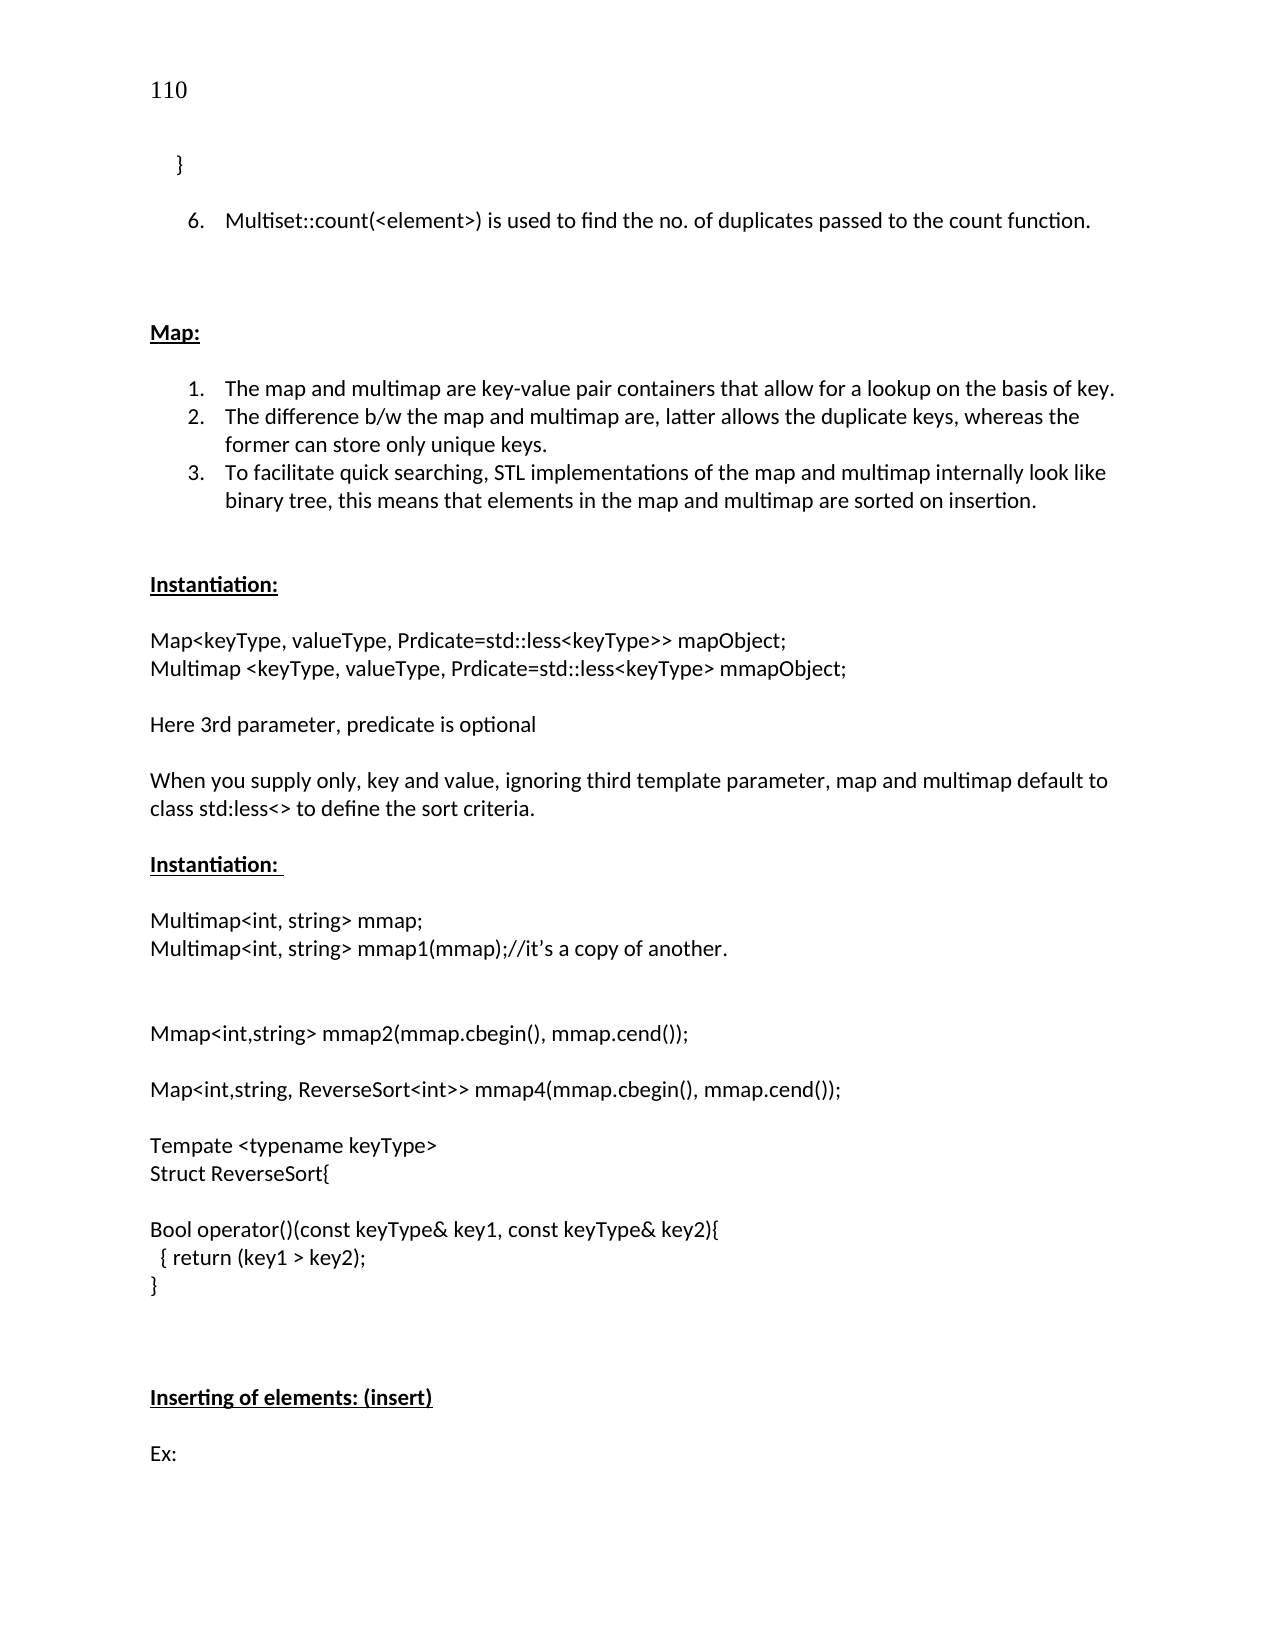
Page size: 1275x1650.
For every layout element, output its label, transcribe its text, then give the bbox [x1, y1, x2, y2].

text Instantiation: [150, 570, 1125, 598]
text Map: [150, 318, 1125, 346]
text Here 3rd parameter, predicate is optional [150, 710, 1125, 738]
text { return (key1 > key2); [150, 1243, 1125, 1271]
text Map<keyType, valueType, Prdicate=std::less<keyType>> mapObject; [150, 626, 1125, 654]
text Mmap<int,string> mmap2(mmap.cbegin(), mmap.cend()); [150, 1019, 1125, 1047]
text Struct ReverseSort{ [150, 1159, 1125, 1187]
text Map<int,string, ReverseSort<int>> mmap4(mmap.cbegin(), mmap.cend()); [150, 1075, 1125, 1103]
text Multimap <keyType, valueType, Prdicate=std::less<keyType> mmapObject; [150, 654, 1125, 682]
list The difference b/w the map and multimap are, latter allows the duplicate keys, whereas the former can store only unique keys. [187, 402, 1125, 458]
text Multimap<int, string> mmap; [150, 907, 1125, 934]
text When you supply only, key and value, ignoring third template parameter, map and multimap default to class std:less<> to define the sort criteria. [150, 766, 1125, 822]
text Instantiation: [150, 851, 1125, 878]
text Bool operator()(const keyType& key1, const keyType& key2){ [150, 1215, 1125, 1243]
text Inserting of elements: (insert) [150, 1383, 1125, 1411]
text } [150, 1271, 1125, 1299]
text Multimap<int, string> mmap1(mmap);//it’s a copy of another. [150, 934, 1125, 963]
text Ex: [150, 1439, 1125, 1467]
list The map and multimap are key-value pair containers that allow for a lookup on the basis of key. [187, 374, 1125, 402]
text } [150, 150, 1125, 178]
list To facilitate quick searching, STL implementations of the map and multimap internally look like binary tree, this means that elements in the map and multimap are sorted on insertion. [187, 458, 1125, 514]
list Multiset::count(<element>) is used to find the no. of duplicates passed to the count function. [187, 206, 1125, 234]
text Tempate <typename keyType> [150, 1131, 1125, 1159]
